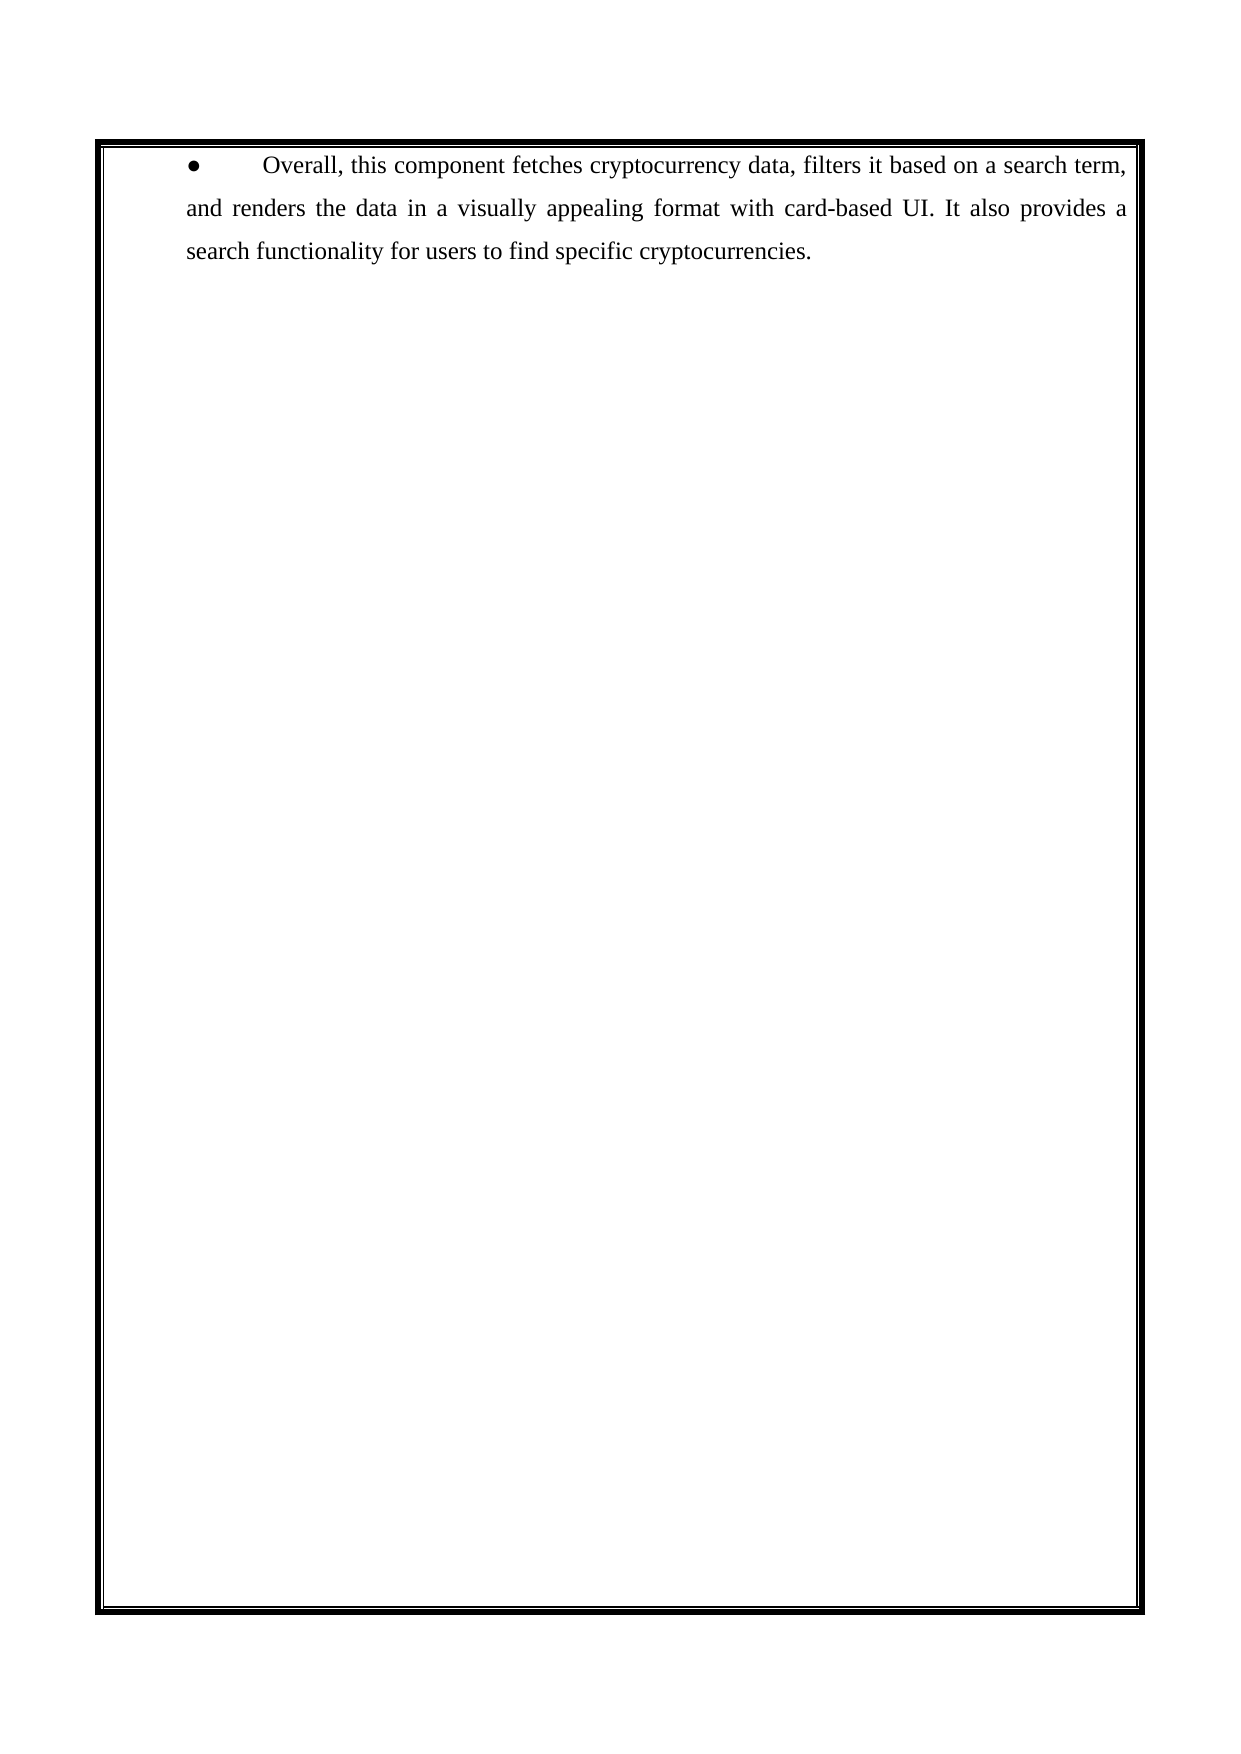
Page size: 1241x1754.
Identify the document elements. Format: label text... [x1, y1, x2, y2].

list Overall, this component fetches cryptocurrency data, filters it based on a search term, and renders the data in a visually appealing format with card-based UI. It also provides a search functionality for users to find specific cryptocurrencies. [186, 150, 1128, 265]
